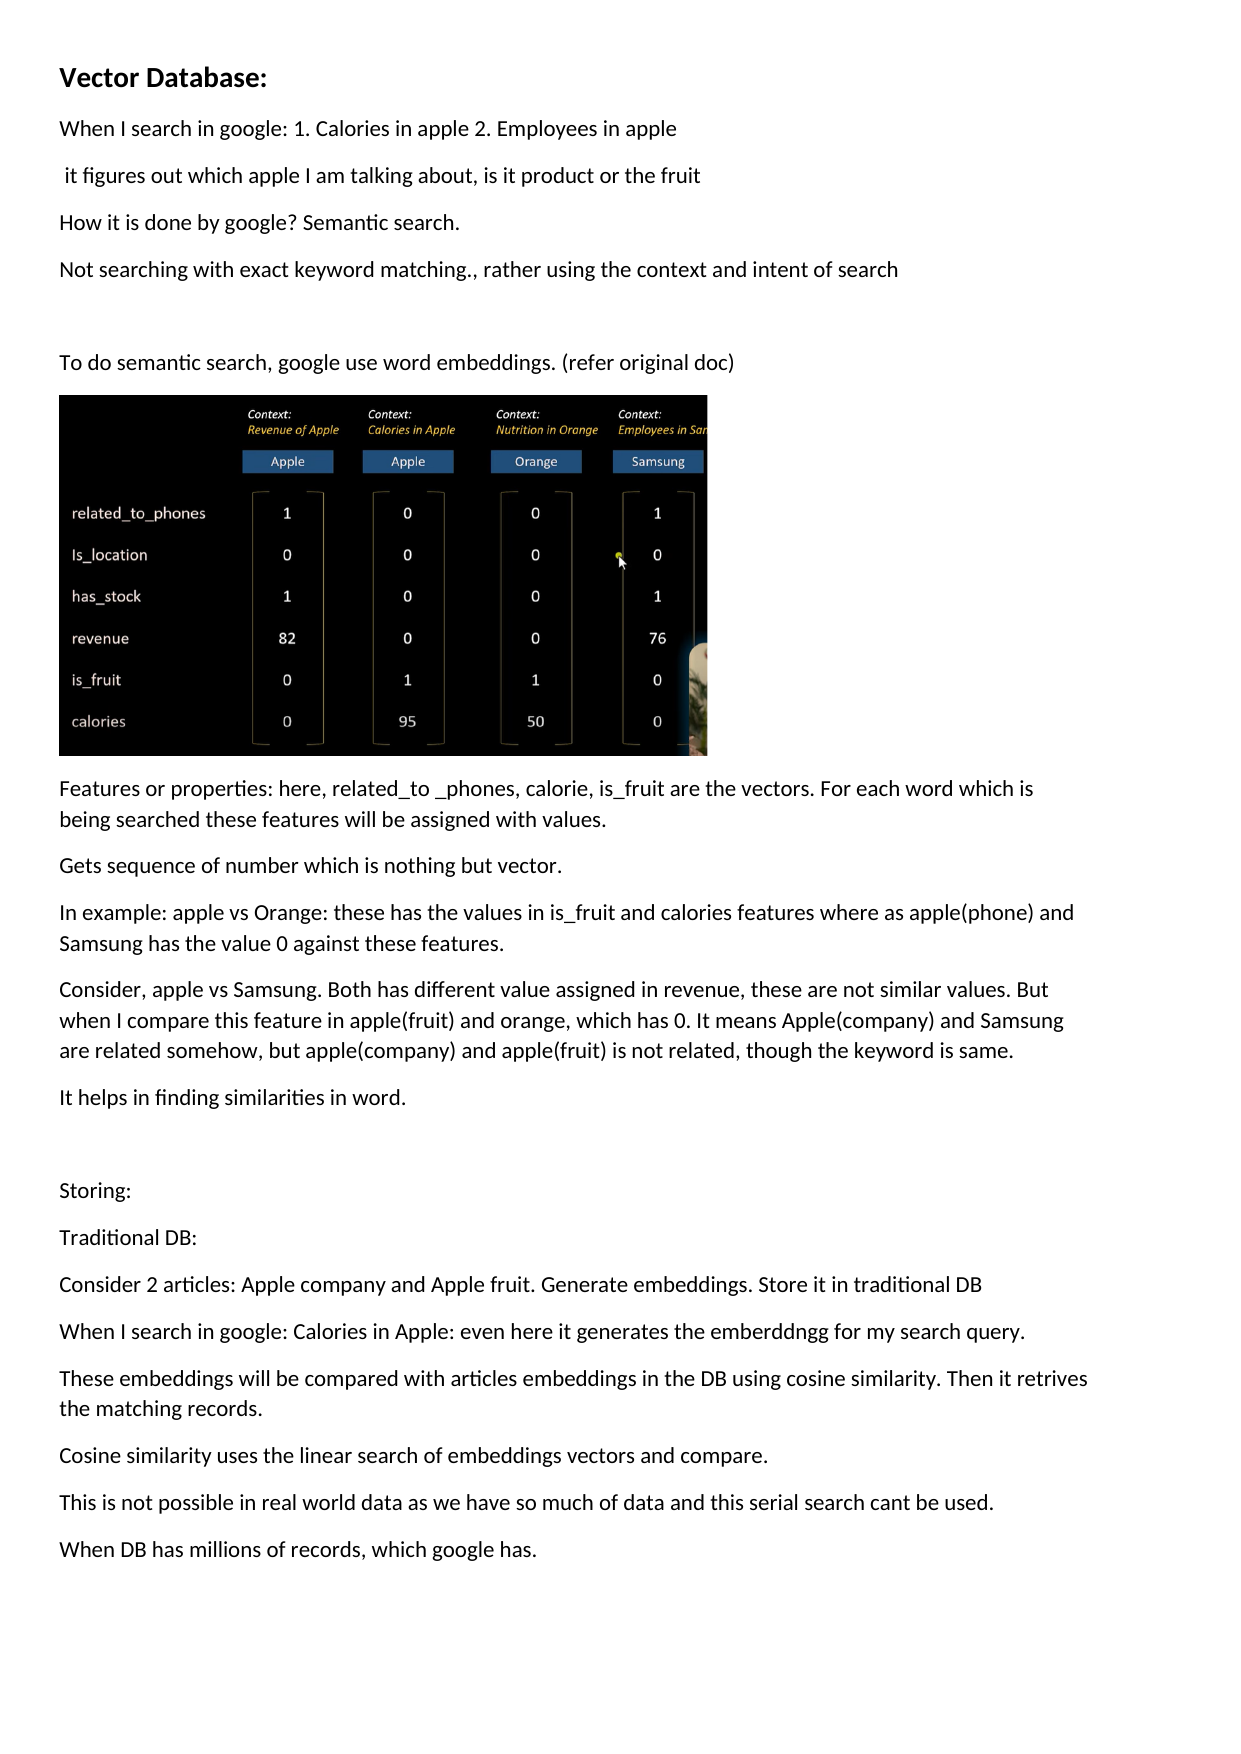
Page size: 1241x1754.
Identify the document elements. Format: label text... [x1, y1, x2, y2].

text Features or properties: here, related_to _phones, calorie, is_fruit are the vectors. For each word which is being searched these features will be assigned with values. [59, 774, 1090, 833]
picture [59, 395, 708, 756]
text Storing: [59, 1177, 1090, 1204]
text This is not possible in real world data as we have so much of data and this serial search cant be used. [59, 1488, 1090, 1516]
text Cosine similarity uses the linear search of embeddings vectors and compare. [59, 1441, 1090, 1469]
text When I search in google: 1. Calories in apple 2. Employees in apple [59, 114, 1090, 142]
text To do semantic search, google use word embeddings. (refer original doc) [59, 348, 1090, 377]
text Traditional DB: [59, 1223, 1090, 1251]
text Consider, apple vs Samsung. Both has different value assigned in revenue, these are not similar values. But when I compare this feature in apple(fruit) and orange, which has 0. It means Apple(company) and Samsung are related somehow, but apple(company) and apple(fruit) is not related, though the keyword is same. [59, 976, 1090, 1064]
text When DB has millions of records, which google has. [59, 1535, 1090, 1563]
text Not searching with exact keyword matching., rather using the context and intent of search [59, 255, 1090, 283]
text In example: apple vs Orange: these has the values in is_fruit and calories features where as apple(phone) and Samsung has the value 0 against these features. [59, 898, 1090, 957]
text Consider 2 articles: Apple company and Apple fruit. Generate embeddings. Store it in traditional DB [59, 1270, 1090, 1298]
text How it is done by google? Semantic search. [59, 208, 1090, 236]
text When I search in google: Calories in Apple: even here it generates the emberddngg for my search query. [59, 1317, 1090, 1345]
text Gets sequence of number which is nothing but vector. [59, 852, 1090, 879]
text It helps in finding similarities in word. [59, 1083, 1090, 1111]
text it figures out which apple I am talking about, is it product or the fruit [59, 161, 1090, 189]
text These embeddings will be compared with articles embeddings in the DB using cosine similarity. Then it retrives the matching records. [59, 1364, 1090, 1422]
text Vector Database: [59, 59, 1090, 95]
